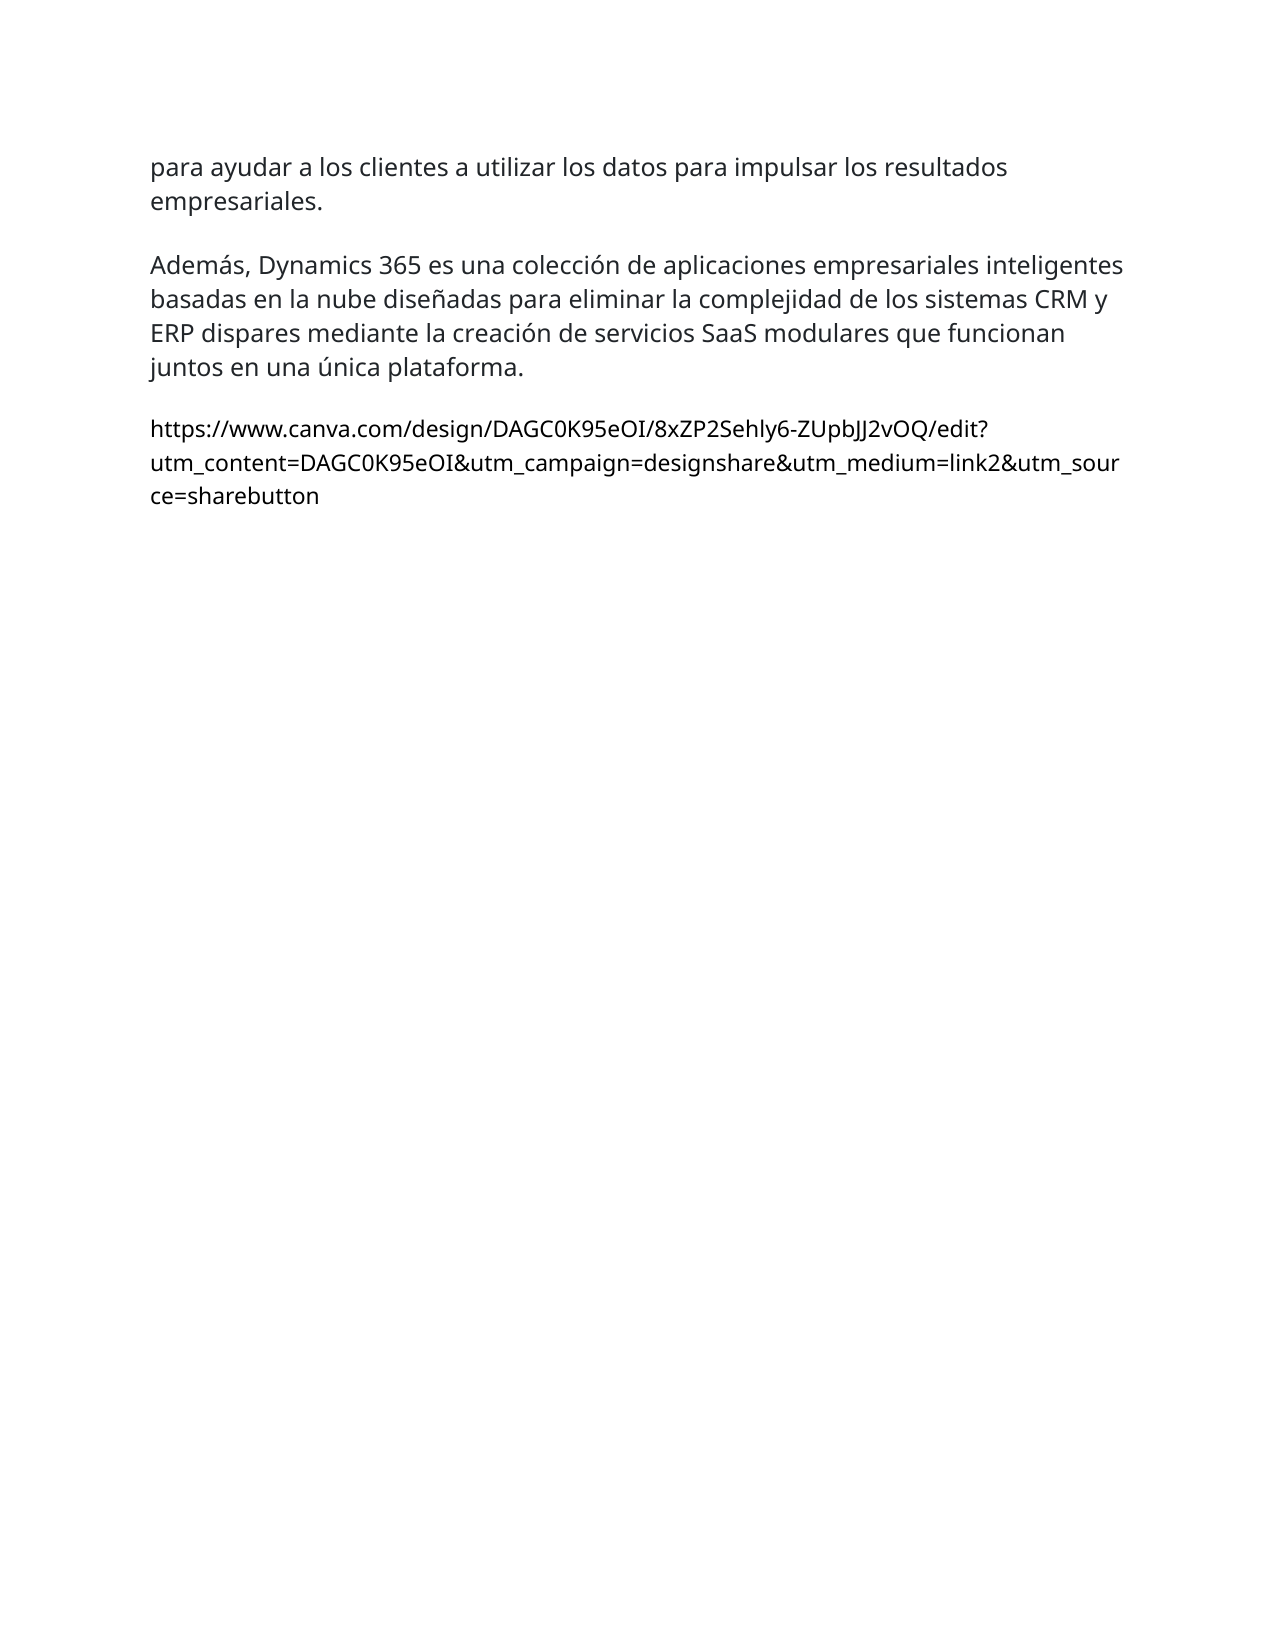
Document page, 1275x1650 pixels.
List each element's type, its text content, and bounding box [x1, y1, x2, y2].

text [150, 150, 1125, 218]
text Además, Dynamics 365 es una colección de aplicaciones empresariales inteligentes basadas en la nube diseñadas para eliminar la complejidad de los sistemas CRM y ERP dispares mediante la creación de servicios SaaS modulares que funcionan juntos en una única plataforma. [150, 247, 1125, 383]
text https://www.canva.com/design/DAGC0K95eOI/8xZP2Sehly6-ZUpbJJ2vOQ/edit?utm_content=DAGC0K95eOI&utm_campaign=designshare&utm_medium=link2&utm_source=sharebutton [150, 413, 1125, 511]
